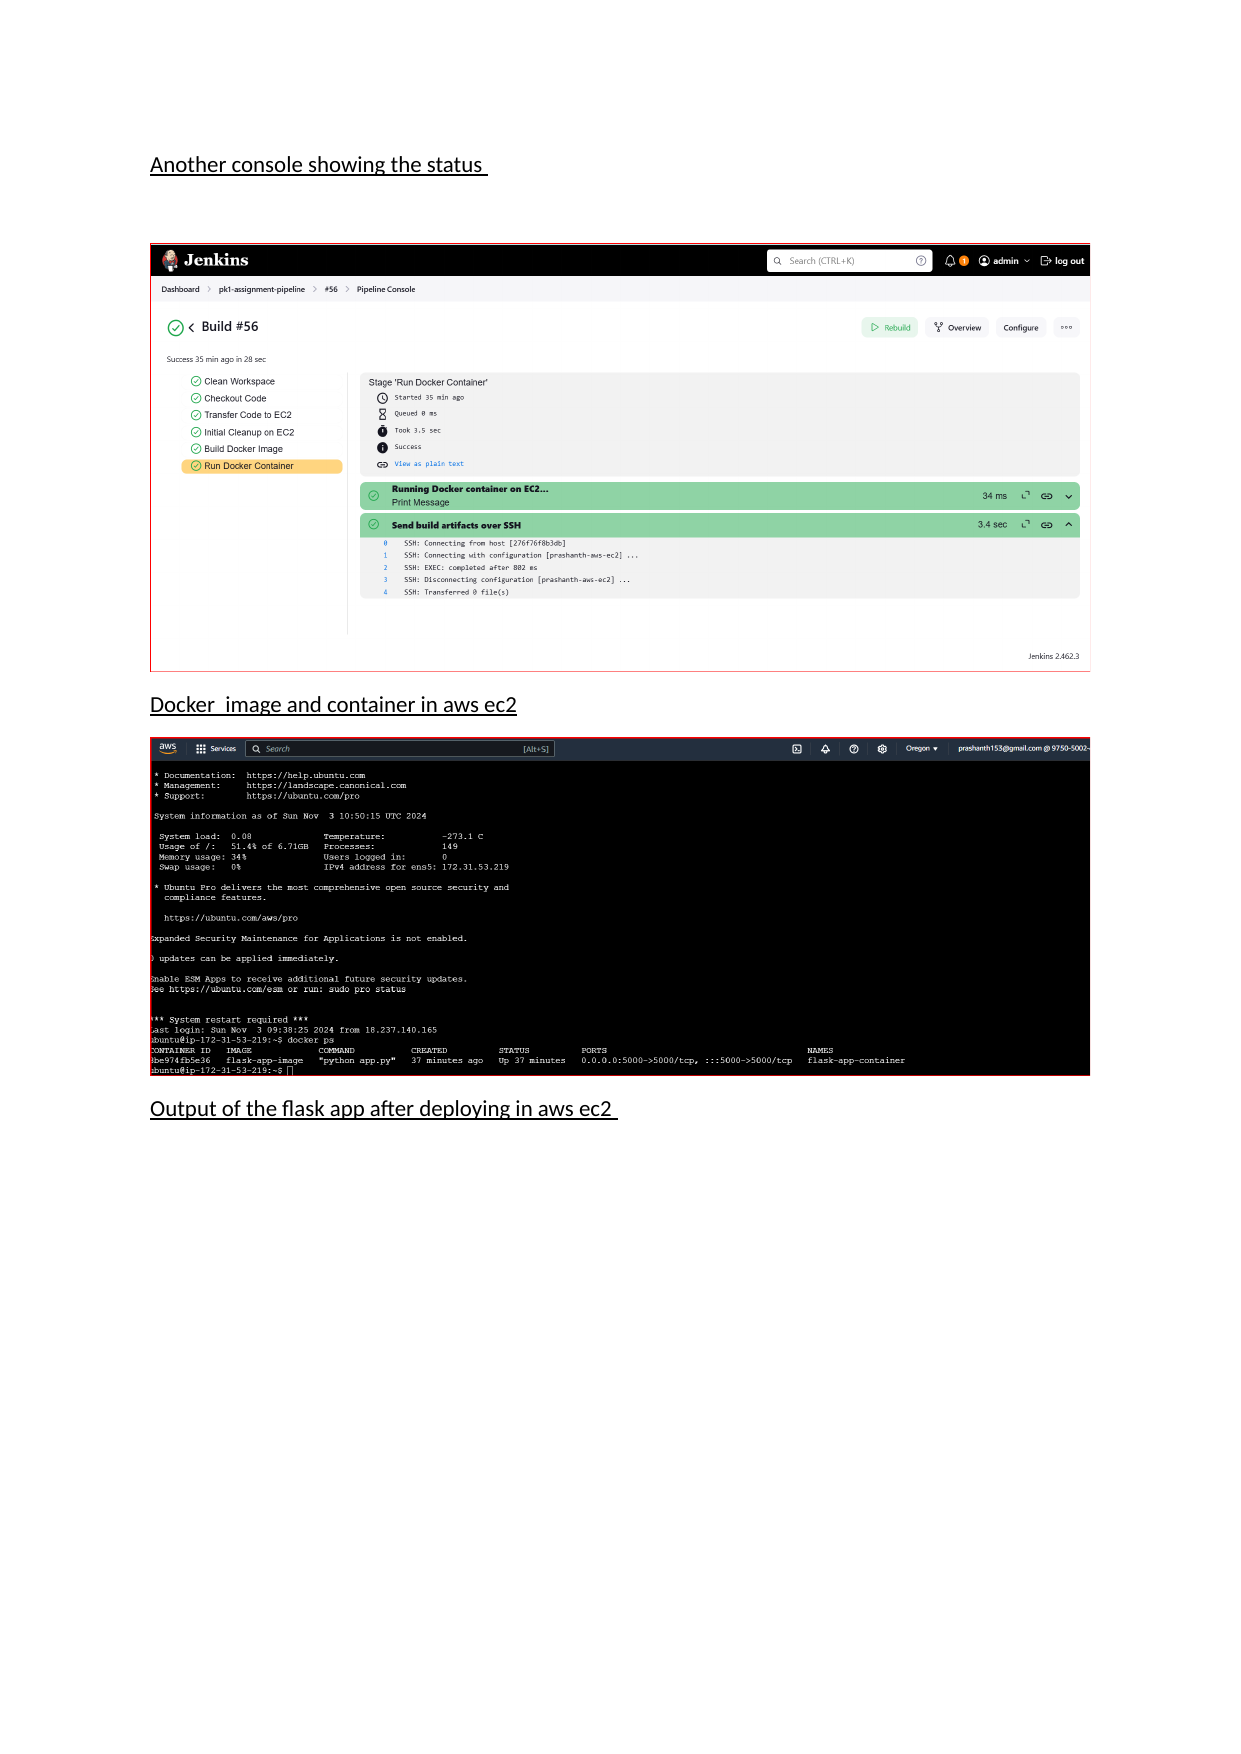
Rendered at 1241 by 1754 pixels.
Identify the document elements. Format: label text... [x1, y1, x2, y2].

picture [150, 737, 1091, 1076]
text Another console showing the status [150, 150, 1090, 178]
text Docker image and container in aws ec2 [150, 690, 1090, 718]
picture [150, 243, 1091, 672]
text Output of the flask app after deploying in aws ec2 [150, 1094, 1090, 1122]
